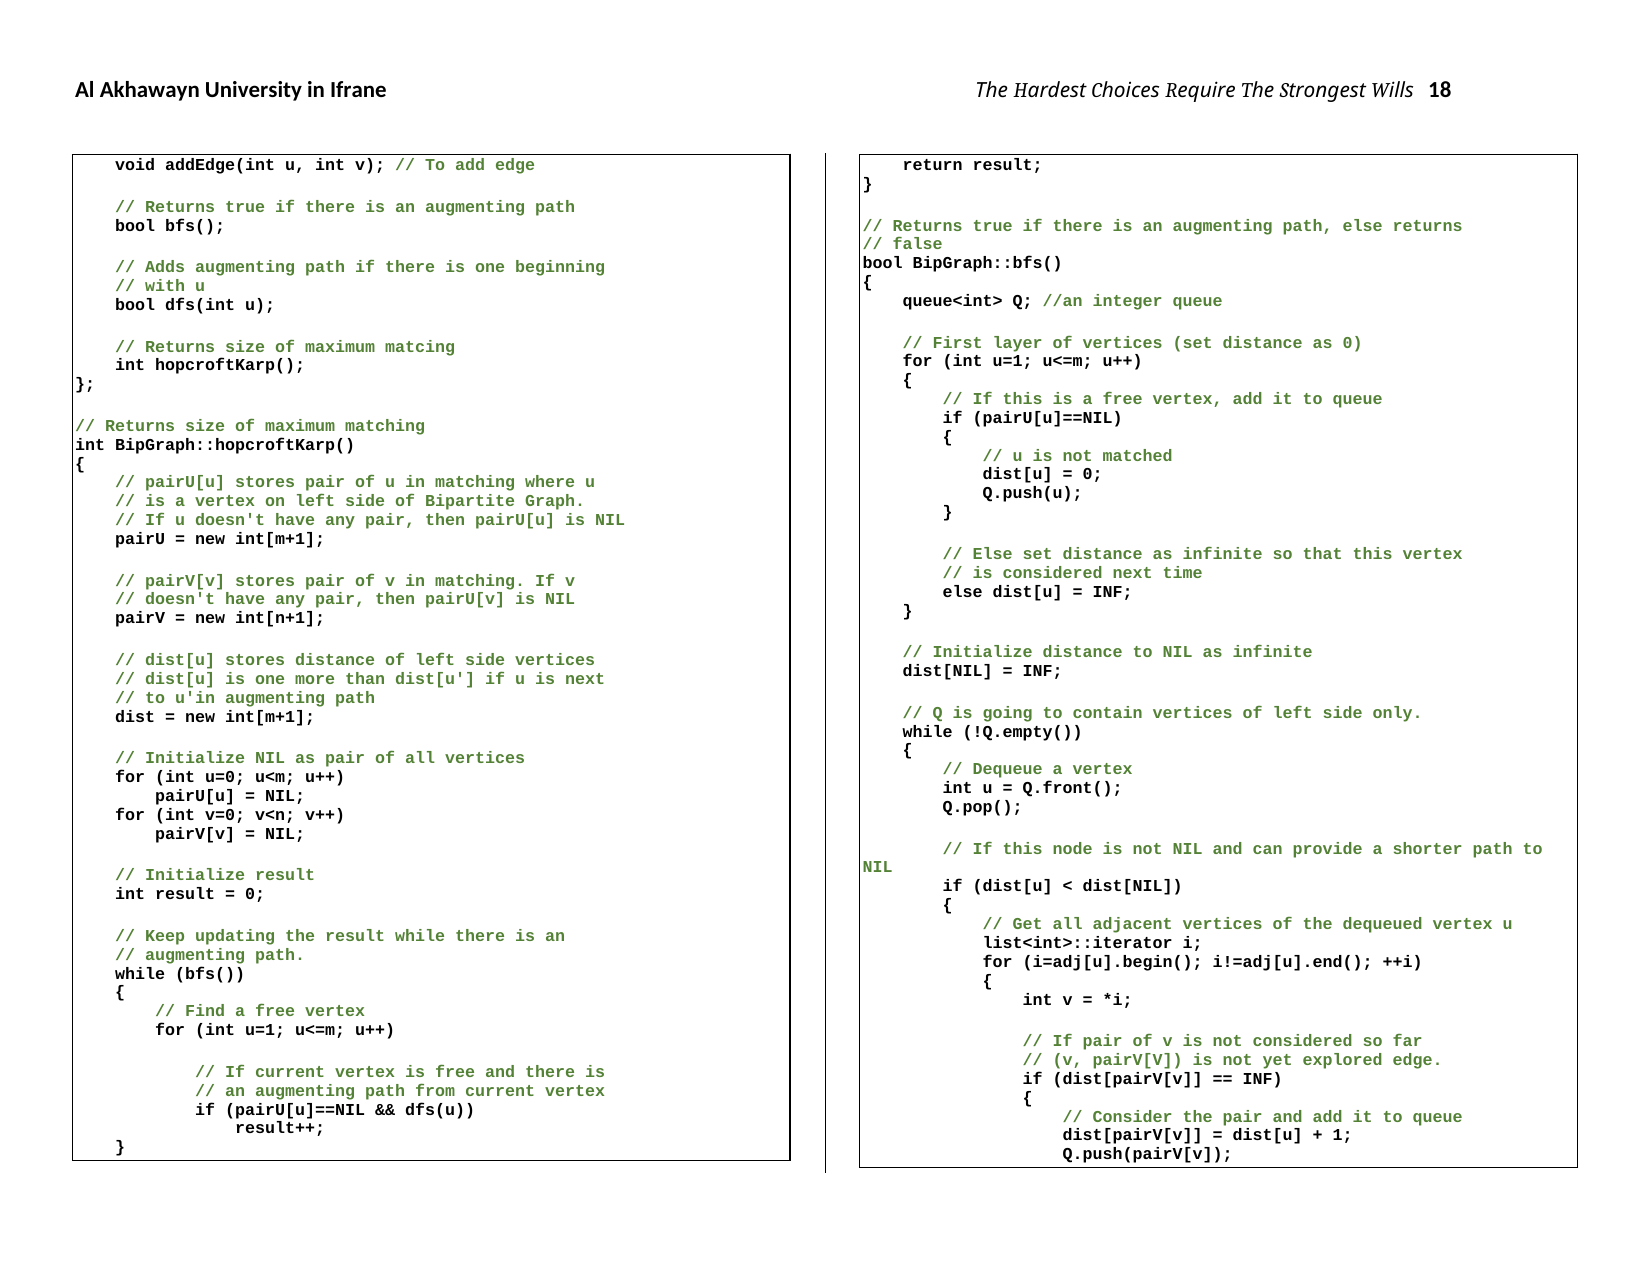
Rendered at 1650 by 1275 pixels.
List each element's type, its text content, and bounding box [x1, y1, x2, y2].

text // First layer of vertices (set distance as 0) [862, 334, 1575, 353]
text // Adds augmenting path if there is one beginning [75, 259, 787, 278]
text pairV = new int[n+1]; [75, 610, 787, 629]
text dist[NIL] = INF; [862, 663, 1575, 681]
text { [862, 428, 1575, 447]
text // Returns size of maximum matching [75, 417, 787, 436]
text // Initialize distance to NIL as infinite [862, 644, 1575, 663]
text // pairV[v] stores pair of v in matching. If v [75, 572, 787, 591]
text for (int u=1; u<=m; u++) [862, 353, 1575, 372]
text for (int u=0; u<m; u++) [75, 769, 787, 788]
text // Q is going to contain vertices of left side only. [862, 704, 1575, 723]
text { [862, 1089, 1575, 1108]
text if (dist[u] < dist[NIL]) [862, 878, 1575, 897]
text Q.push(pairV[v]); [860, 1143, 1577, 1167]
text dist[pairV[v]] = dist[u] + 1; [862, 1127, 1575, 1143]
text // with u [75, 278, 787, 296]
text // If pair of v is not considered so far [862, 1033, 1575, 1052]
text { [75, 455, 787, 474]
text bool dfs(int u); [75, 296, 787, 315]
text // Get all adjacent vertices of the dequeued vertex u [862, 916, 1575, 934]
text int result = 0; [75, 886, 787, 905]
text // an augmenting path from current vertex [75, 1082, 787, 1101]
text { [862, 897, 1575, 916]
text } [862, 602, 1575, 621]
text { [862, 274, 1575, 292]
text // Returns true if there is an augmenting path [75, 198, 787, 217]
text while (!Q.empty()) [862, 723, 1575, 742]
text int hopcroftKarp(); [75, 357, 787, 376]
text // Find a free vertex [75, 1003, 787, 1022]
text // is considered next time [862, 564, 1575, 583]
text } [73, 1136, 789, 1160]
text { [862, 972, 1575, 991]
text if (pairU[u]==NIL && dfs(u)) [75, 1101, 787, 1120]
text int v = *i; [862, 991, 1575, 1010]
text // doesn't have any pair, then pairU[v] is NIL [75, 591, 787, 610]
text for (int v=0; v<n; v++) [75, 806, 787, 825]
text void addEdge(int u, int v); // To add edge [73, 155, 789, 175]
text // augmenting path. [75, 946, 787, 965]
text // Consider the pair and add it to queue [862, 1108, 1575, 1127]
text // Initialize NIL as pair of all vertices [75, 750, 787, 769]
text // dist[u] stores distance of left side vertices [75, 652, 787, 671]
text // Dequeue a vertex [862, 761, 1575, 780]
text queue<int> Q; //an integer queue [862, 292, 1575, 311]
text bool BipGraph::bfs() [862, 255, 1575, 274]
text bool bfs(); [75, 217, 787, 236]
text int BipGraph::hopcroftKarp() [75, 436, 787, 455]
text for (i=adj[u].begin(); i!=adj[u].end(); ++i) [862, 953, 1575, 972]
text if (pairU[u]==NIL) [862, 409, 1575, 428]
text // (v, pairV[V]) is not yet explored edge. [862, 1052, 1575, 1070]
text // Keep updating the result while there is an [75, 927, 787, 946]
text pairV[v] = NIL; [75, 825, 787, 844]
text // Initialize result [75, 867, 787, 886]
text if (dist[pairV[v]] == INF) [862, 1070, 1575, 1089]
text Q.pop(); [862, 798, 1575, 817]
text } [862, 175, 1575, 194]
text { [862, 372, 1575, 391]
text // to u'in augmenting path [75, 689, 787, 708]
text dist = new int[m+1]; [75, 708, 787, 727]
text else dist[u] = INF; [862, 583, 1575, 602]
text // pairU[u] stores pair of u in matching where u [75, 474, 787, 493]
text }; [75, 376, 787, 395]
text { [75, 984, 787, 1003]
text result++; [75, 1120, 787, 1136]
text // is a vertex on left side of Bipartite Graph. [75, 493, 787, 512]
text return result; [860, 155, 1577, 175]
text // If this is a free vertex, add it to queue [862, 391, 1575, 409]
text int u = Q.front(); [862, 780, 1575, 798]
text // If u doesn't have any pair, then pairU[u] is NIL [75, 512, 787, 531]
text // Returns size of maximum matcing [75, 338, 787, 357]
text } [862, 504, 1575, 523]
text while (bfs()) [75, 965, 787, 984]
text pairU = new int[m+1]; [75, 531, 787, 549]
text Q.push(u); [862, 485, 1575, 504]
text // u is not matched [862, 447, 1575, 466]
text dist[u] = 0; [862, 466, 1575, 485]
text // Else set distance as infinite so that this vertex [862, 546, 1575, 564]
text { [862, 742, 1575, 761]
text // If current vertex is free and there is [75, 1063, 787, 1082]
text // Returns true if there is an augmenting path, else returns [862, 217, 1575, 236]
text for (int u=1; u<=m; u++) [75, 1022, 787, 1041]
text // If this node is not NIL and can provide a shorter path to NIL [862, 840, 1575, 878]
text pairU[u] = NIL; [75, 788, 787, 806]
text // false [862, 236, 1575, 255]
text // dist[u] is one more than dist[u'] if u is next [75, 671, 787, 689]
text list<int>::iterator i; [862, 934, 1575, 953]
